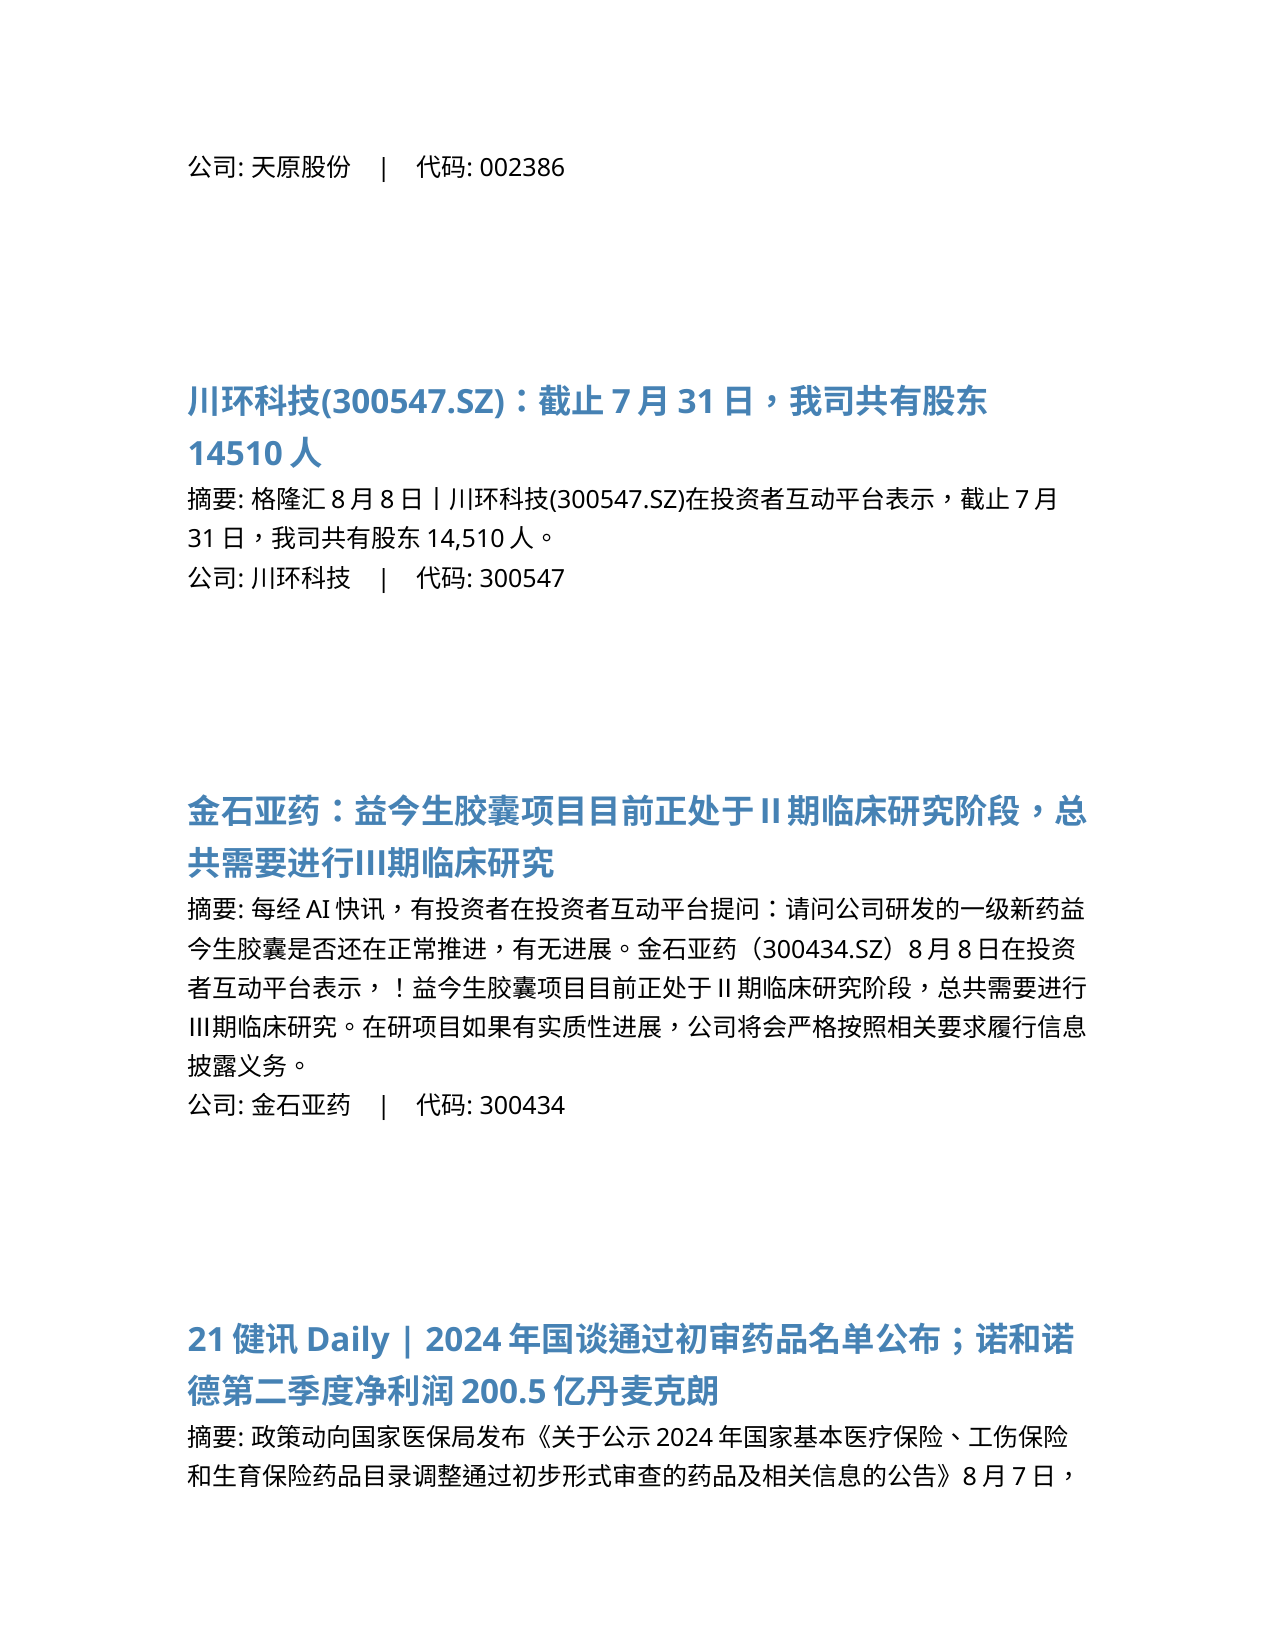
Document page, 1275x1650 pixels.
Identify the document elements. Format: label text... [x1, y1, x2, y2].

subtitle 川环科技(300547.SZ)：截止7月31日，我司共有股东14510人 [187, 377, 1087, 475]
text 摘要: 每经AI快讯，有投资者在投资者互动平台提问：请问公司研发的一级新药益今生胶囊是否还在正常推进，有无进展。金石亚药（300434.SZ）8月8日在投资者互动平台表示，！益今生胶囊项目目前正处于Ⅱ期临床研究阶段，总共需要进行Ⅲ期临床研究。在研项目如果有实质性进展，公司将会严格按照相关要求履行信息披露义务。 公司: 金石亚药 | 代码: 300434 [187, 892, 1087, 1161]
subtitle 21健讯Daily | 2024年国谈通过初审药品名单公布；诺和诺德第二季度净利润200.5亿丹麦克朗 [187, 1315, 1087, 1413]
subtitle 金石亚药：益今生胶囊项目目前正处于Ⅱ期临床研究阶段，总共需要进行Ⅲ期临床研究 [187, 788, 1087, 885]
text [187, 150, 1087, 223]
text 摘要: 格隆汇8月8日丨川环科技(300547.SZ)在投资者互动平台表示，截止7月31日，我司共有股东14,510人。 公司: 川环科技 | 代码: 300547 [187, 482, 1087, 633]
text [187, 1420, 1087, 1493]
